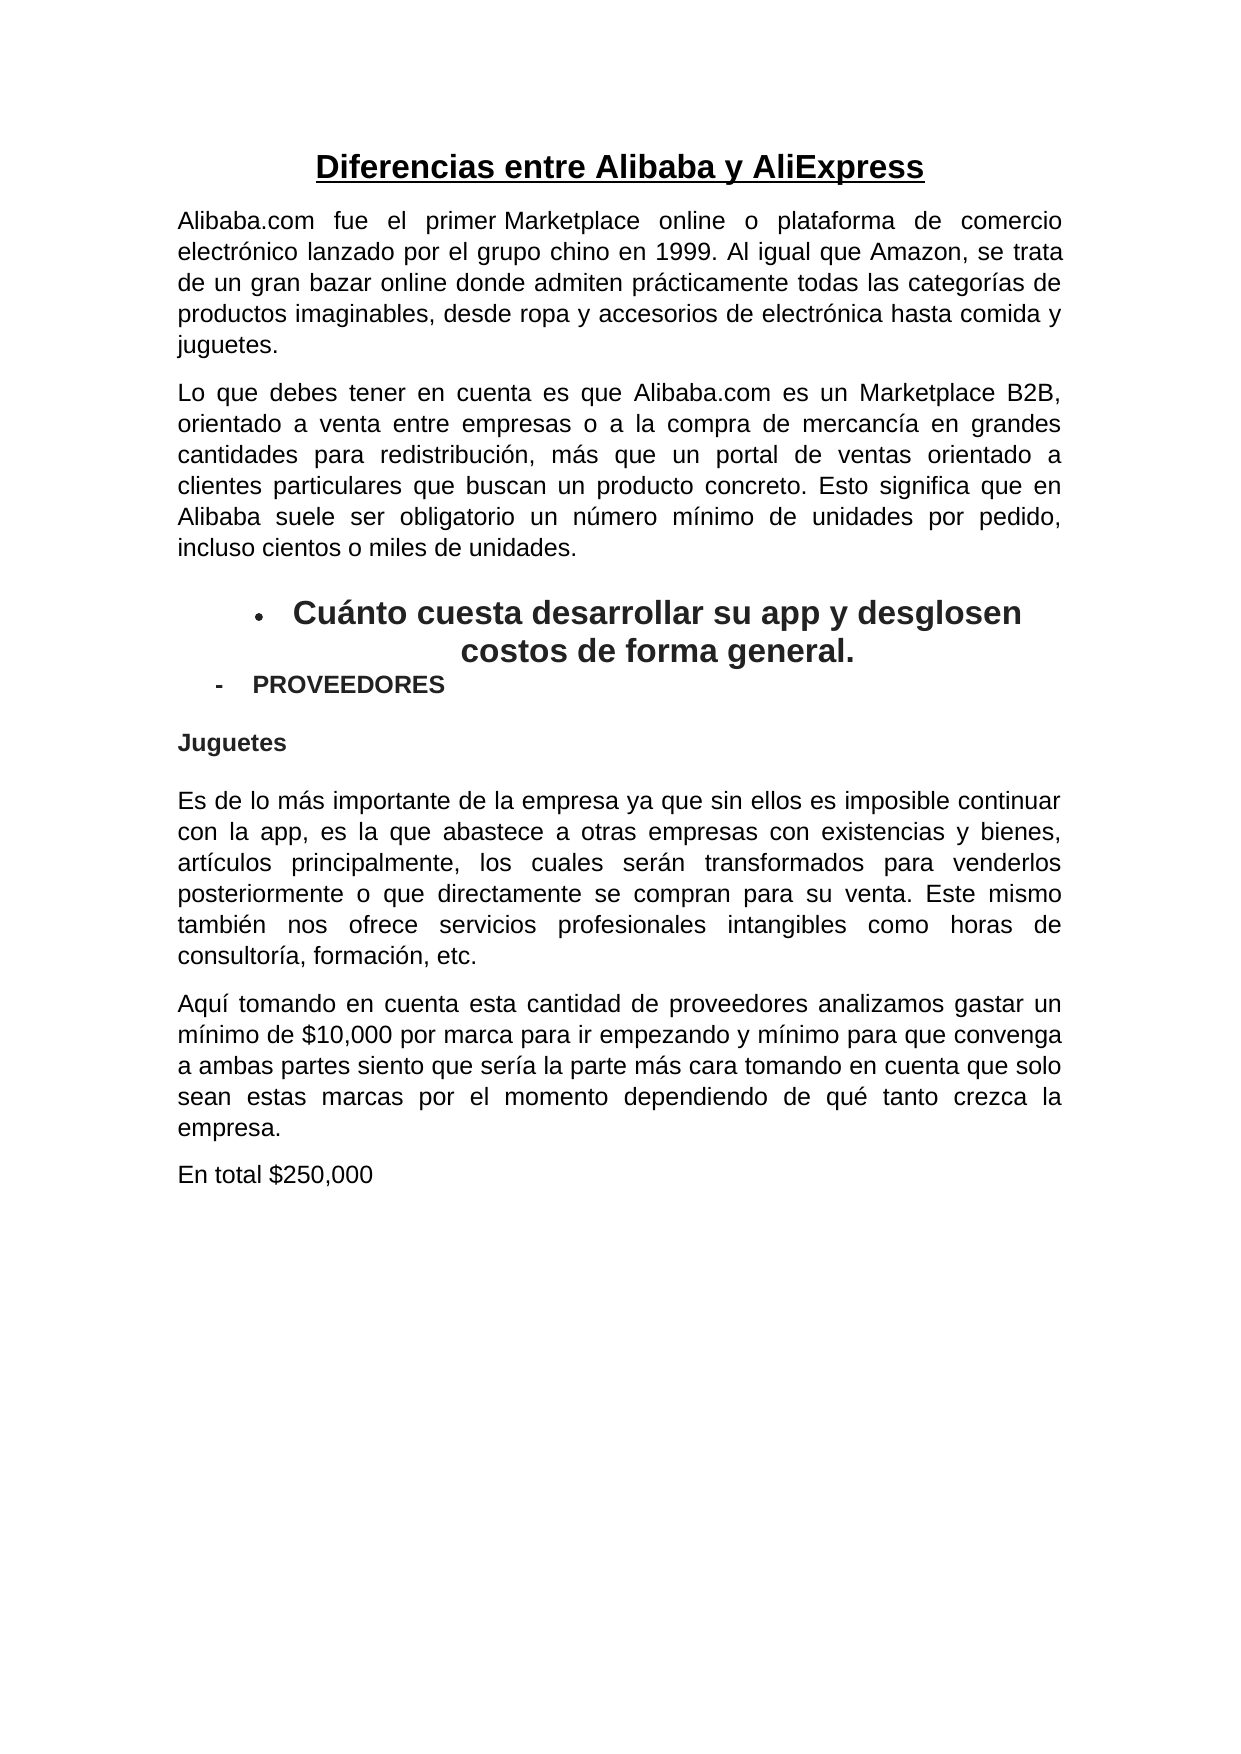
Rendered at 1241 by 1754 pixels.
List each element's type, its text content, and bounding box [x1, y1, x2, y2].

list Cuánto cuesta desarrollar su app y desglosen costos de forma general. [215, 593, 1063, 670]
text Es de lo más importante de la empresa ya que sin ellos es imposible continuar con la app, es la que abastece a otras empresas con existencias y bienes, artículos principalmente, los cuales serán transformados para venderlos posteriormente o que directamente se compran para su venta. Este mismo también nos ofrece servicios profesionales intangibles como horas de consultoría, formación, etc. [177, 786, 1063, 970]
list PROVEEDORES [215, 670, 1063, 699]
text Juguetes [177, 728, 1063, 757]
text Alibaba.com fue el primer Marketplace online o plataforma de comercio electrónico lanzado por el grupo chino en 1999. Al igual que Amazon, se trata de un gran bazar online donde admiten prácticamente todas las categorías de productos imaginables, desde ropa y accesorios de electrónica hasta comida y juguetes. [177, 206, 1063, 359]
text Lo que debes tener en cuenta es que Alibaba.com es un Marketplace B2B, orientado a venta entre empresas o a la compra de mercancía en grandes cantidades para redistribución, más que un portal de ventas orientado a clientes particulares que buscan un producto concreto. Esto significa que en Alibaba suele ser obligatorio un número mínimo de unidades por pedido, incluso cientos o miles de unidades. [177, 378, 1063, 562]
text Aquí tomando en cuenta esta cantidad de proveedores analizamos gastar un mínimo de $10,000 por marca para ir empezando y mínimo para que convenga a ambas partes siento que sería la parte más cara tomando en cuenta que solo sean estas marcas por el momento dependiendo de qué tanto crezca la empresa. [177, 989, 1063, 1142]
text En total $250,000 [177, 1161, 1063, 1189]
text Diferencias entre Alibaba y AliExpress [177, 148, 1063, 186]
